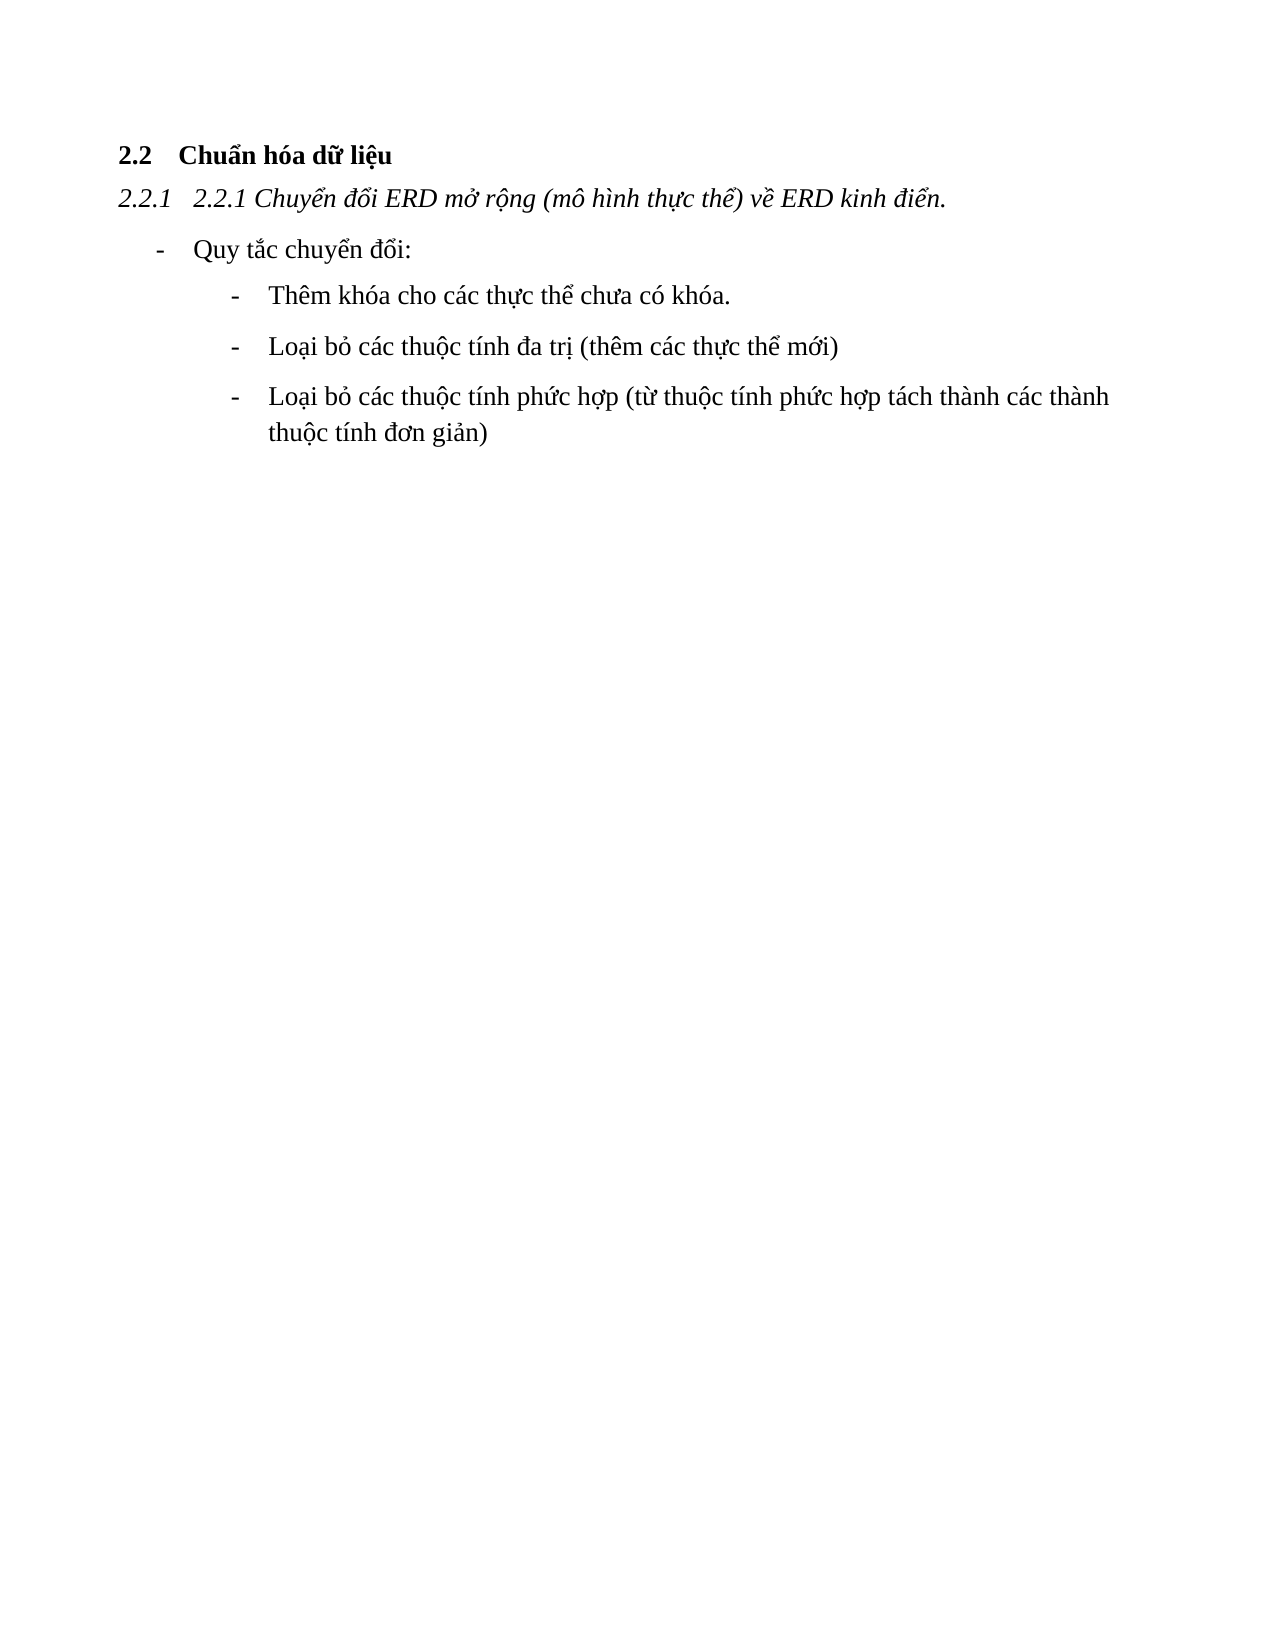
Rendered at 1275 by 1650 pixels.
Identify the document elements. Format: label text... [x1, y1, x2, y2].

subtitle 2.2.1 Chuyển đổi ERD mở rộng (mô hình thực thể) về ERD kinh điển. [118, 183, 1157, 214]
list Loại bỏ các thuộc tính phức hợp (từ thuộc tính phức hợp tách thành các thành thuộc tính đơn giản) [231, 380, 1157, 447]
list Loại bỏ các thuộc tính đa trị (thêm các thực thể mới) [231, 330, 1157, 361]
list Quy tắc chuyển đổi: [156, 233, 1157, 264]
subtitle Chuẩn hóa dữ liệu [118, 139, 1157, 170]
list Thêm khóa cho các thực thể chưa có khóa. [231, 279, 1157, 311]
